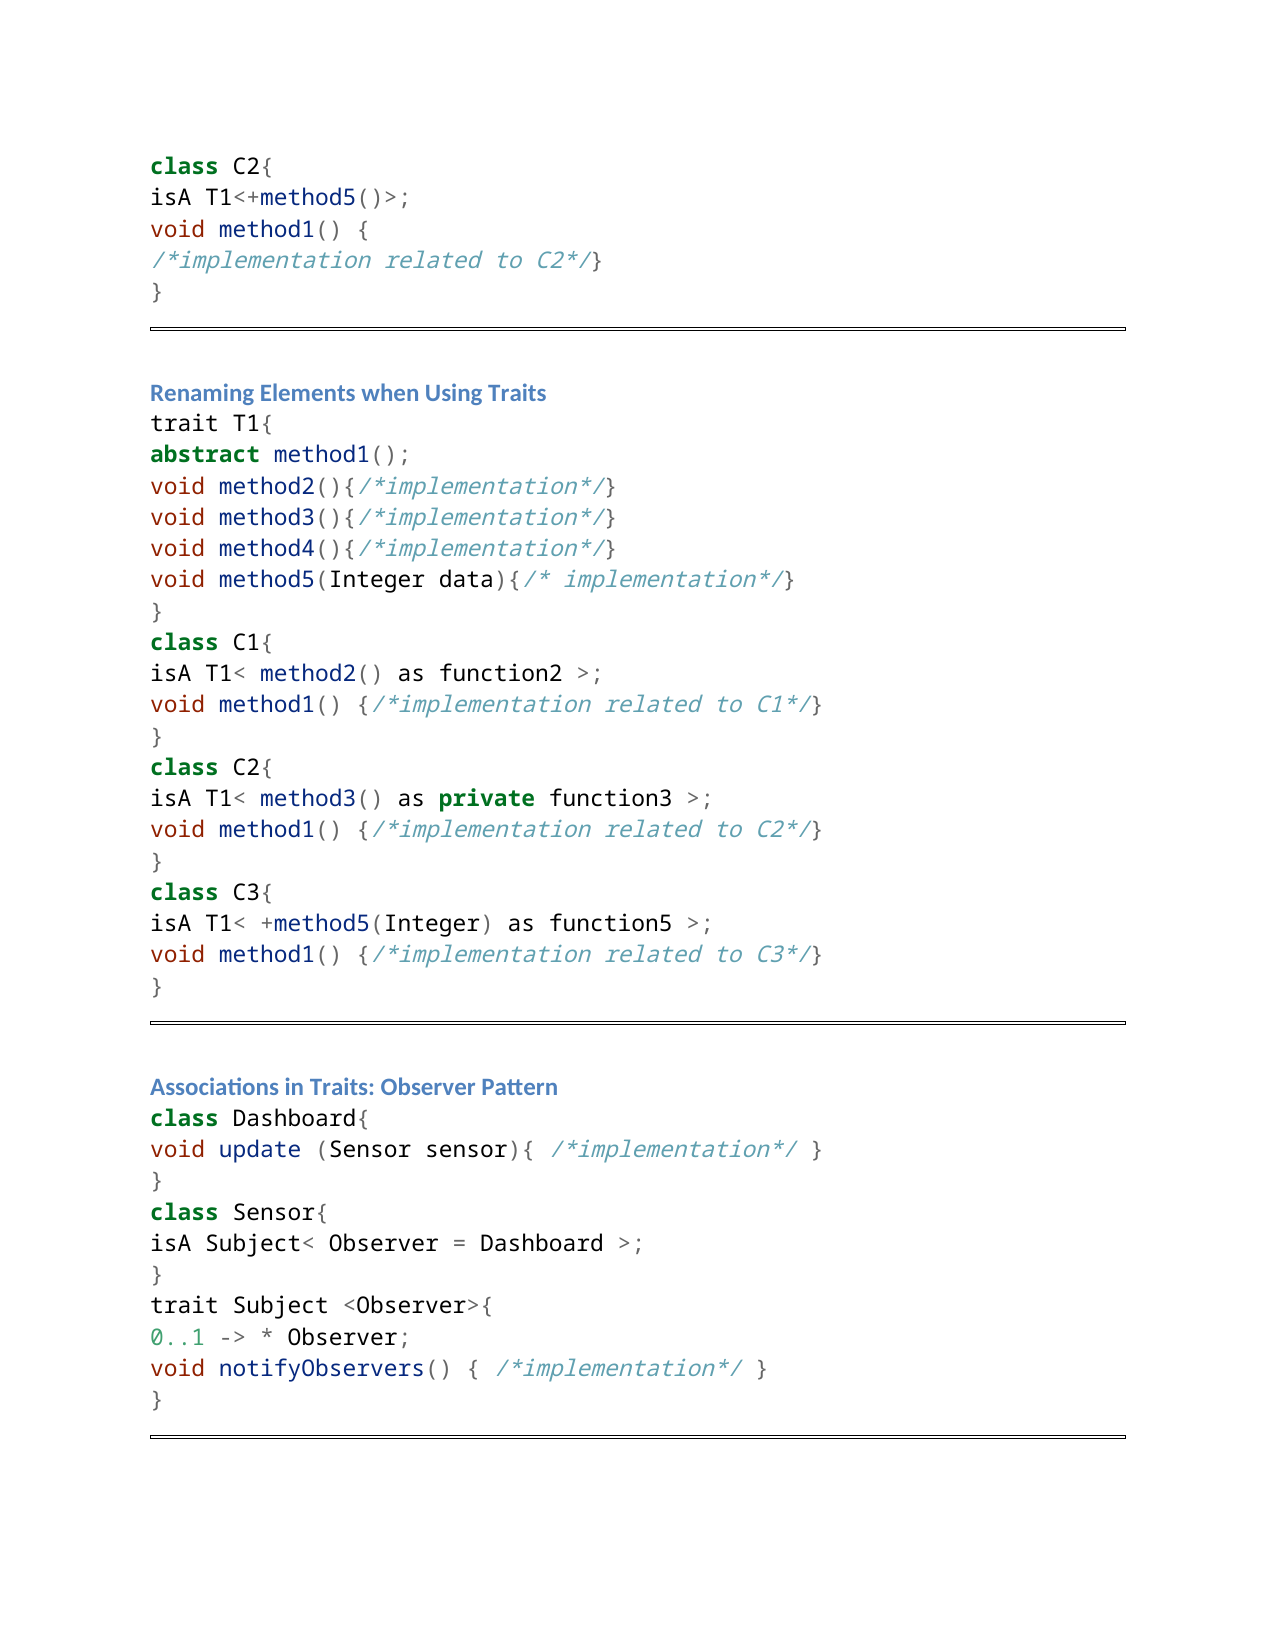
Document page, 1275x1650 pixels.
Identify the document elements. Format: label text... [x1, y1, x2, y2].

text trait T1{ abstract method1(); void method2(){/*implementation*/} void method3(){/*implementation*/} void method4(){/*implementation*/} void method5(Integer data){/* implementation*/} } class C1{ isA T1< method2() as function2 >; void method1() {/*implementation related to C1*/} } class C2{ isA T1< method3() as private function3 >; void method1() {/*implementation related to C2*/} } class C3{ isA T1< +method5(Integer) as function5 >; void method1() {/*implementation related to C3*/} } [150, 407, 1125, 1001]
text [150, 150, 1125, 306]
subtitle Associations in Traits: Observer Pattern [150, 1071, 1125, 1102]
subtitle Renaming Elements when Using Traits [150, 377, 1125, 407]
text class Dashboard{ void update (Sensor sensor){ /*implementation*/ } } class Sensor{ isA Subject< Observer = Dashboard >; } trait Subject <Observer>{ 0..1 -> * Observer; void notifyObservers() { /*implementation*/ } } [150, 1102, 1125, 1414]
